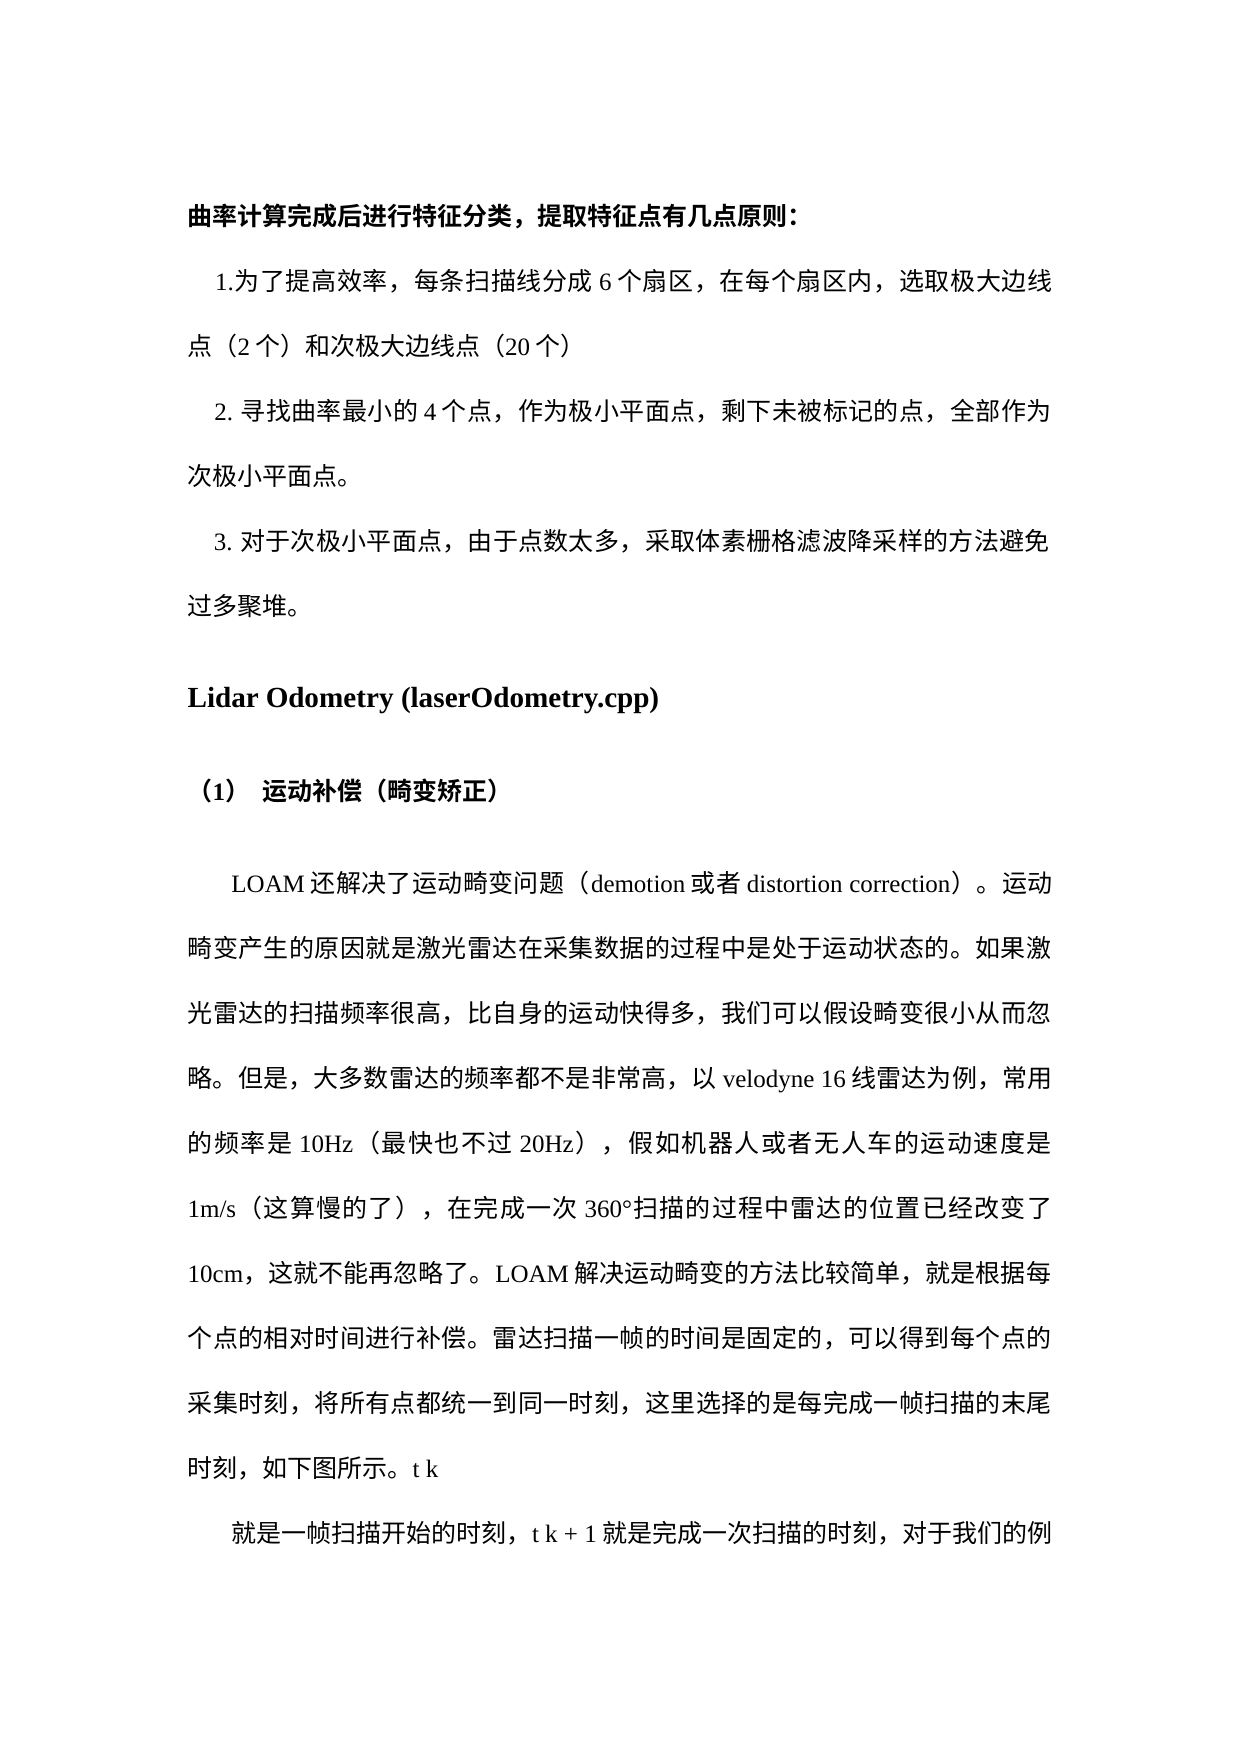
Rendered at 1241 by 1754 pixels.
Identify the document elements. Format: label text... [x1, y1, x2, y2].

text LOAM还解决了运动畸变问题（demotion或者distortion correction）。运动畸变产生的原因就是激光雷达在采集数据的过程中是处于运动状态的。如果激光雷达的扫描频率很高，比自身的运动快得多，我们可以假设畸变很小从而忽略。但是，大多数雷达的频率都不是非常高，以velodyne 16线雷达为例，常用的频率是10Hz（最快也不过20Hz），假如机器人或者无人车的运动速度是1m/s（这算慢的了），在完成一次360°扫描的过程中雷达的位置已经改变了10cm，这就不能再忽略了。LOAM解决运动畸变的方法比较简单，就是根据每个点的相对时间进行补偿。雷达扫描一帧的时间是固定的，可以得到每个点的采集时刻，将所有点都统一到同一时刻，这里选择的是每完成一帧扫描的末尾时刻，如下图所示。t k [187, 849, 1053, 1499]
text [187, 1499, 1053, 1564]
text 1.为了提高效率，每条扫描线分成6个扇区，在每个扇区内，选取极大边线点（2个）和次极大边线点（20个） [187, 247, 1053, 377]
text 3. 对于次极小平面点，由于点数太多，采取体素栅格滤波降采样的方法避免过多聚堆。 [187, 507, 1053, 637]
subtitle Lidar Odometry (laserOdometry.cpp) [187, 664, 1053, 729]
text 曲率计算完成后进行特征分类，提取特征点有几点原则： [187, 182, 1053, 247]
text 2. 寻找曲率最小的4个点，作为极小平面点，剩下未被标记的点，全部作为次极小平面点。 [187, 377, 1053, 507]
subtitle 运动补偿（畸变矫正） [187, 757, 1053, 822]
